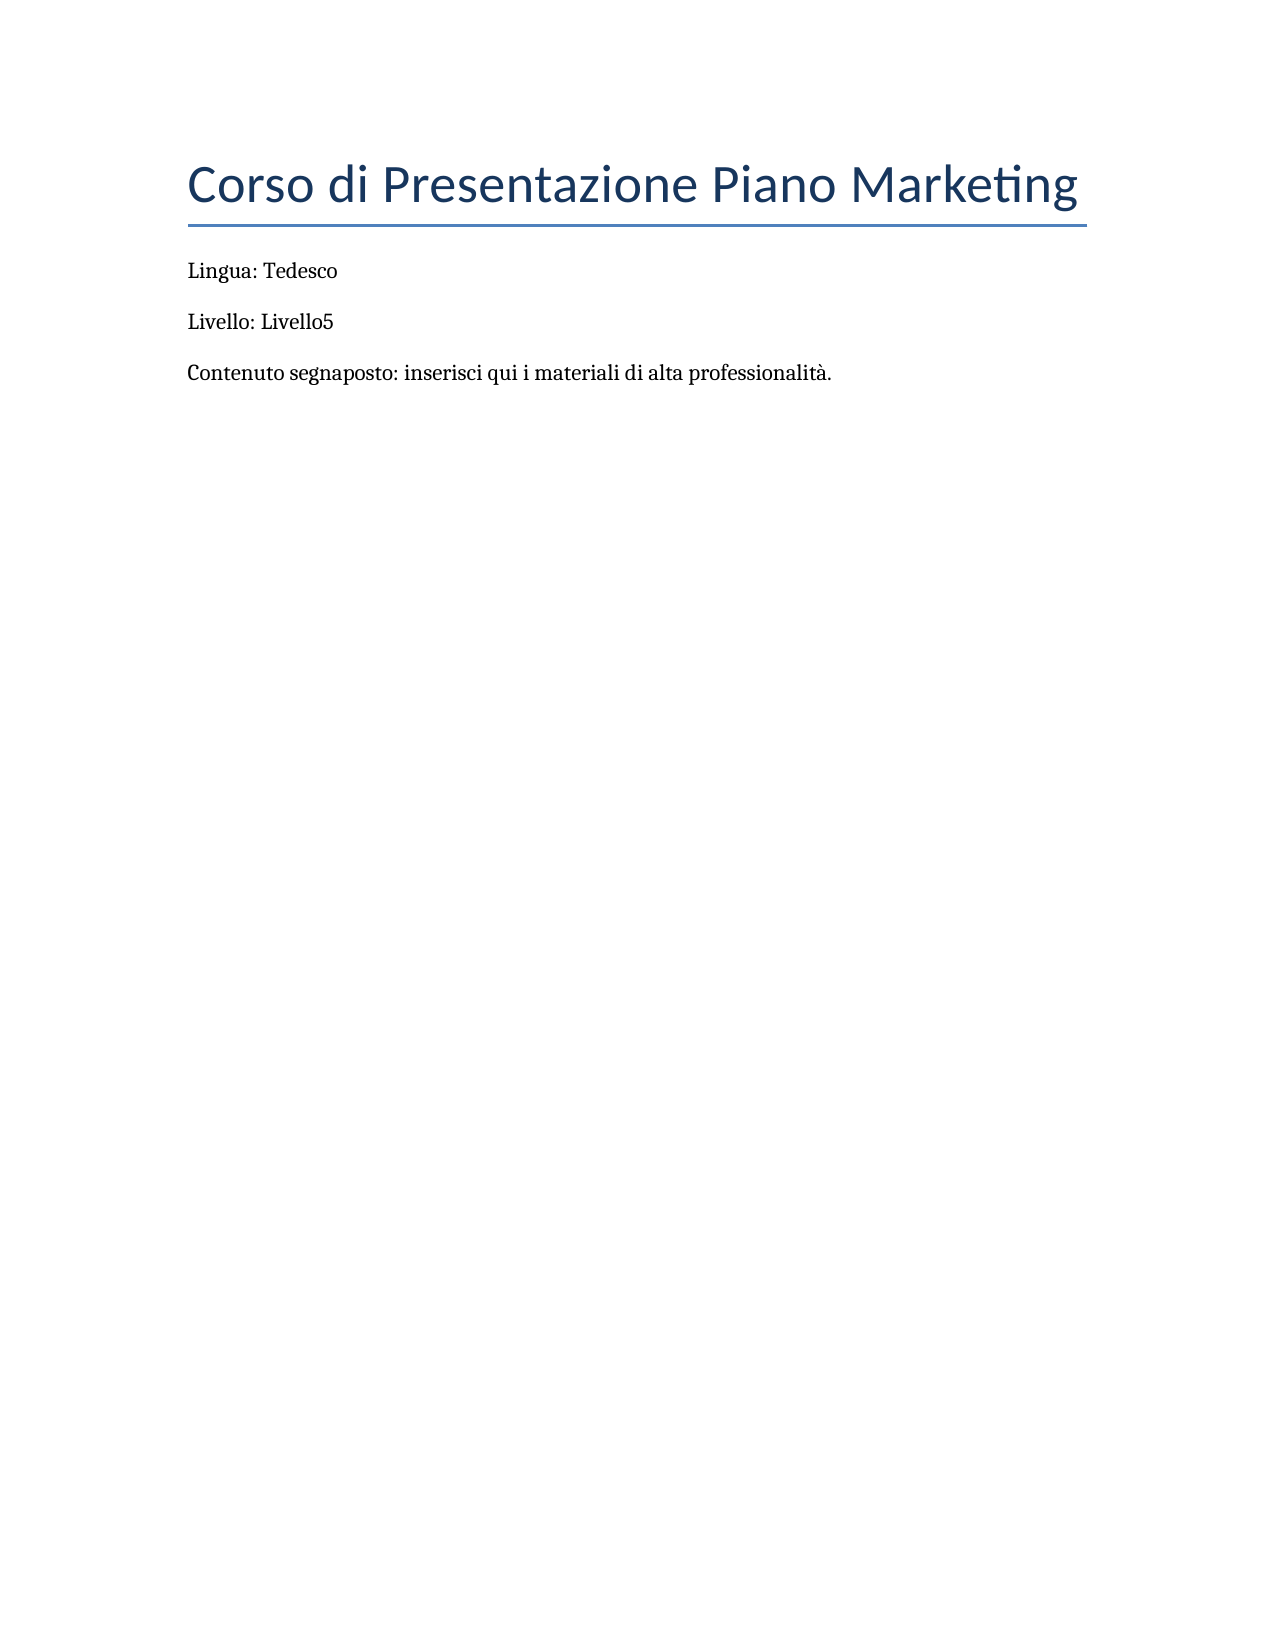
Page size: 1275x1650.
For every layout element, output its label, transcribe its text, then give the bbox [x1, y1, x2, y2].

title Corso di Presentazione Piano Marketing [187, 150, 1087, 227]
text Livello: Livello5 [187, 309, 1087, 335]
text Contenuto segnaposto: inserisci qui i materiali di alta professionalità. [187, 360, 1087, 386]
text Lingua: Tedesco [187, 258, 1087, 284]
